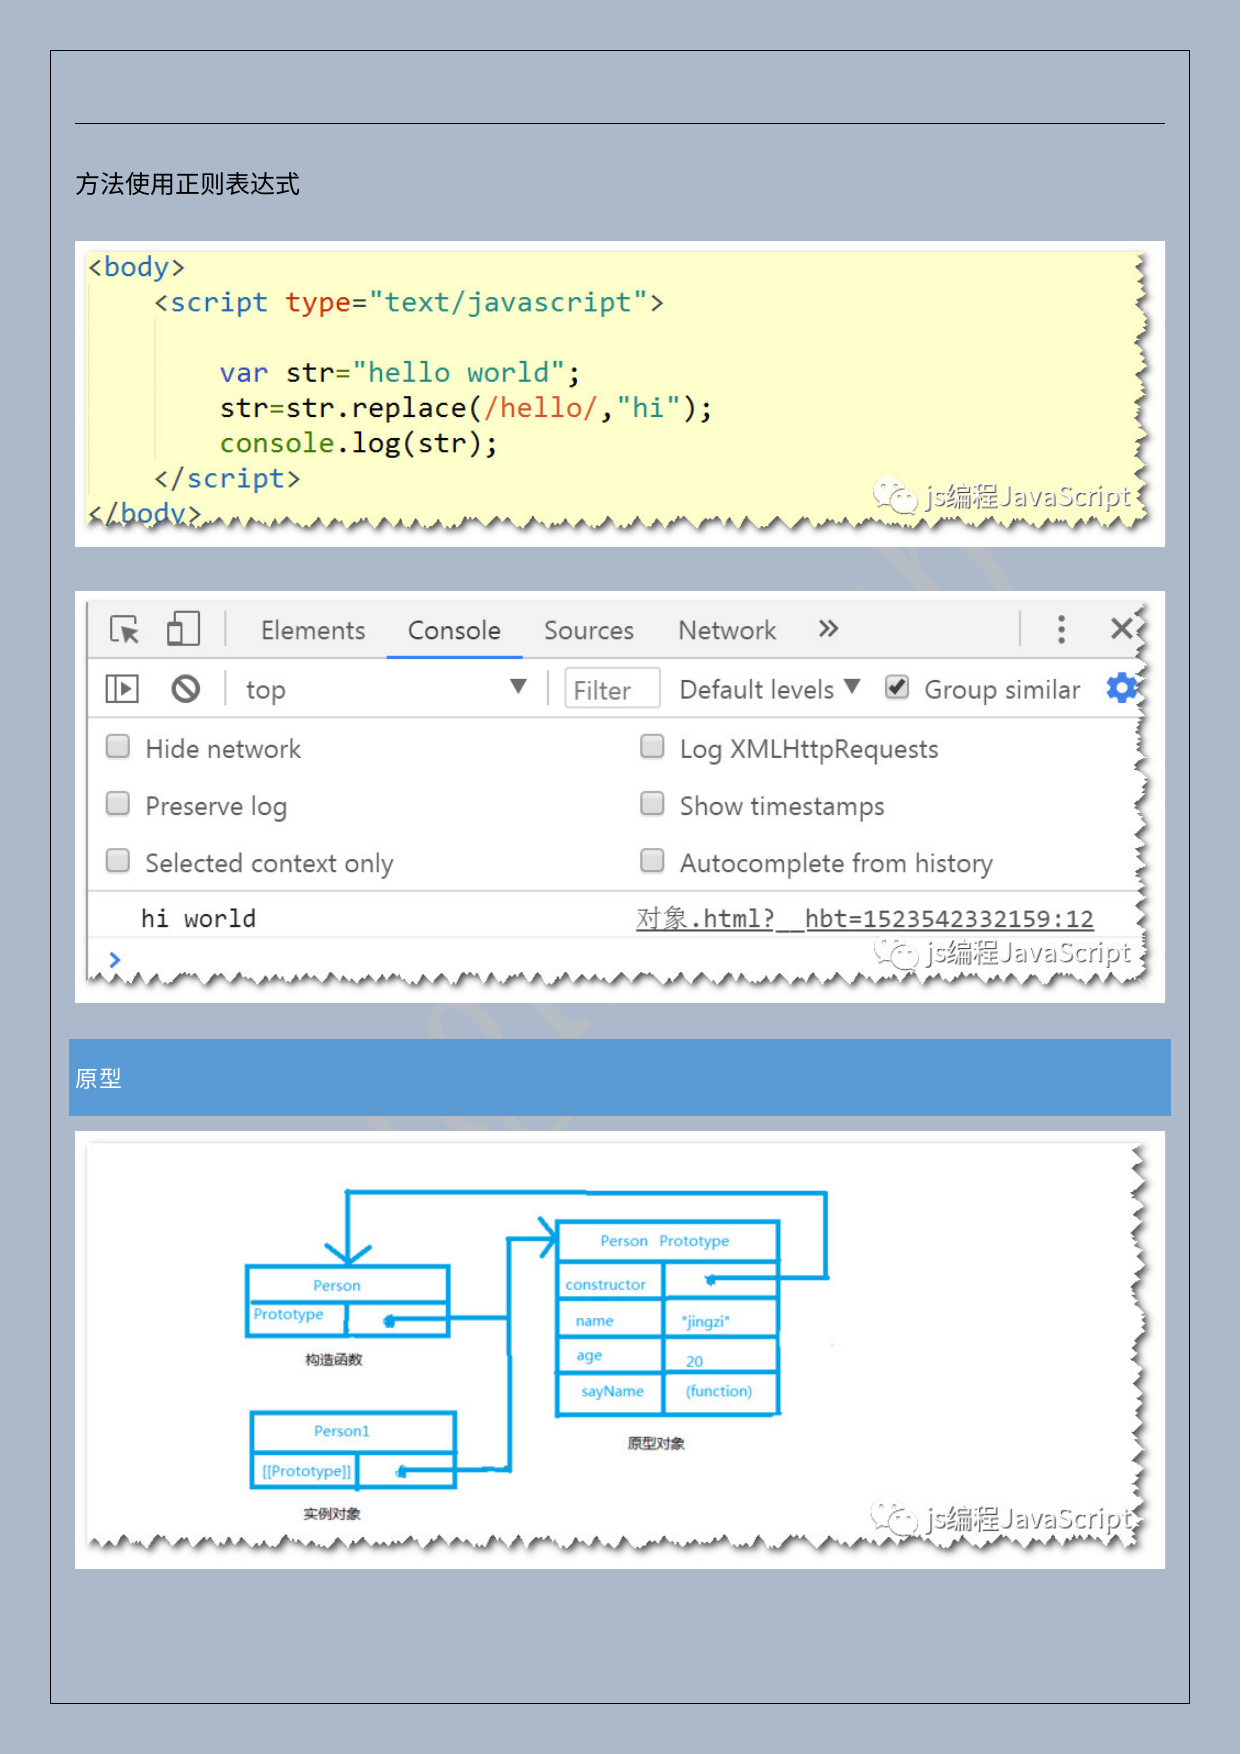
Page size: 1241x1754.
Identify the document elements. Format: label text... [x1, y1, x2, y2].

picture [75, 241, 1166, 547]
picture [75, 591, 1166, 1003]
subtitle 原型 [75, 1045, 1165, 1110]
picture [75, 1131, 1166, 1569]
text 方法使用正则表达式 [75, 150, 1165, 215]
